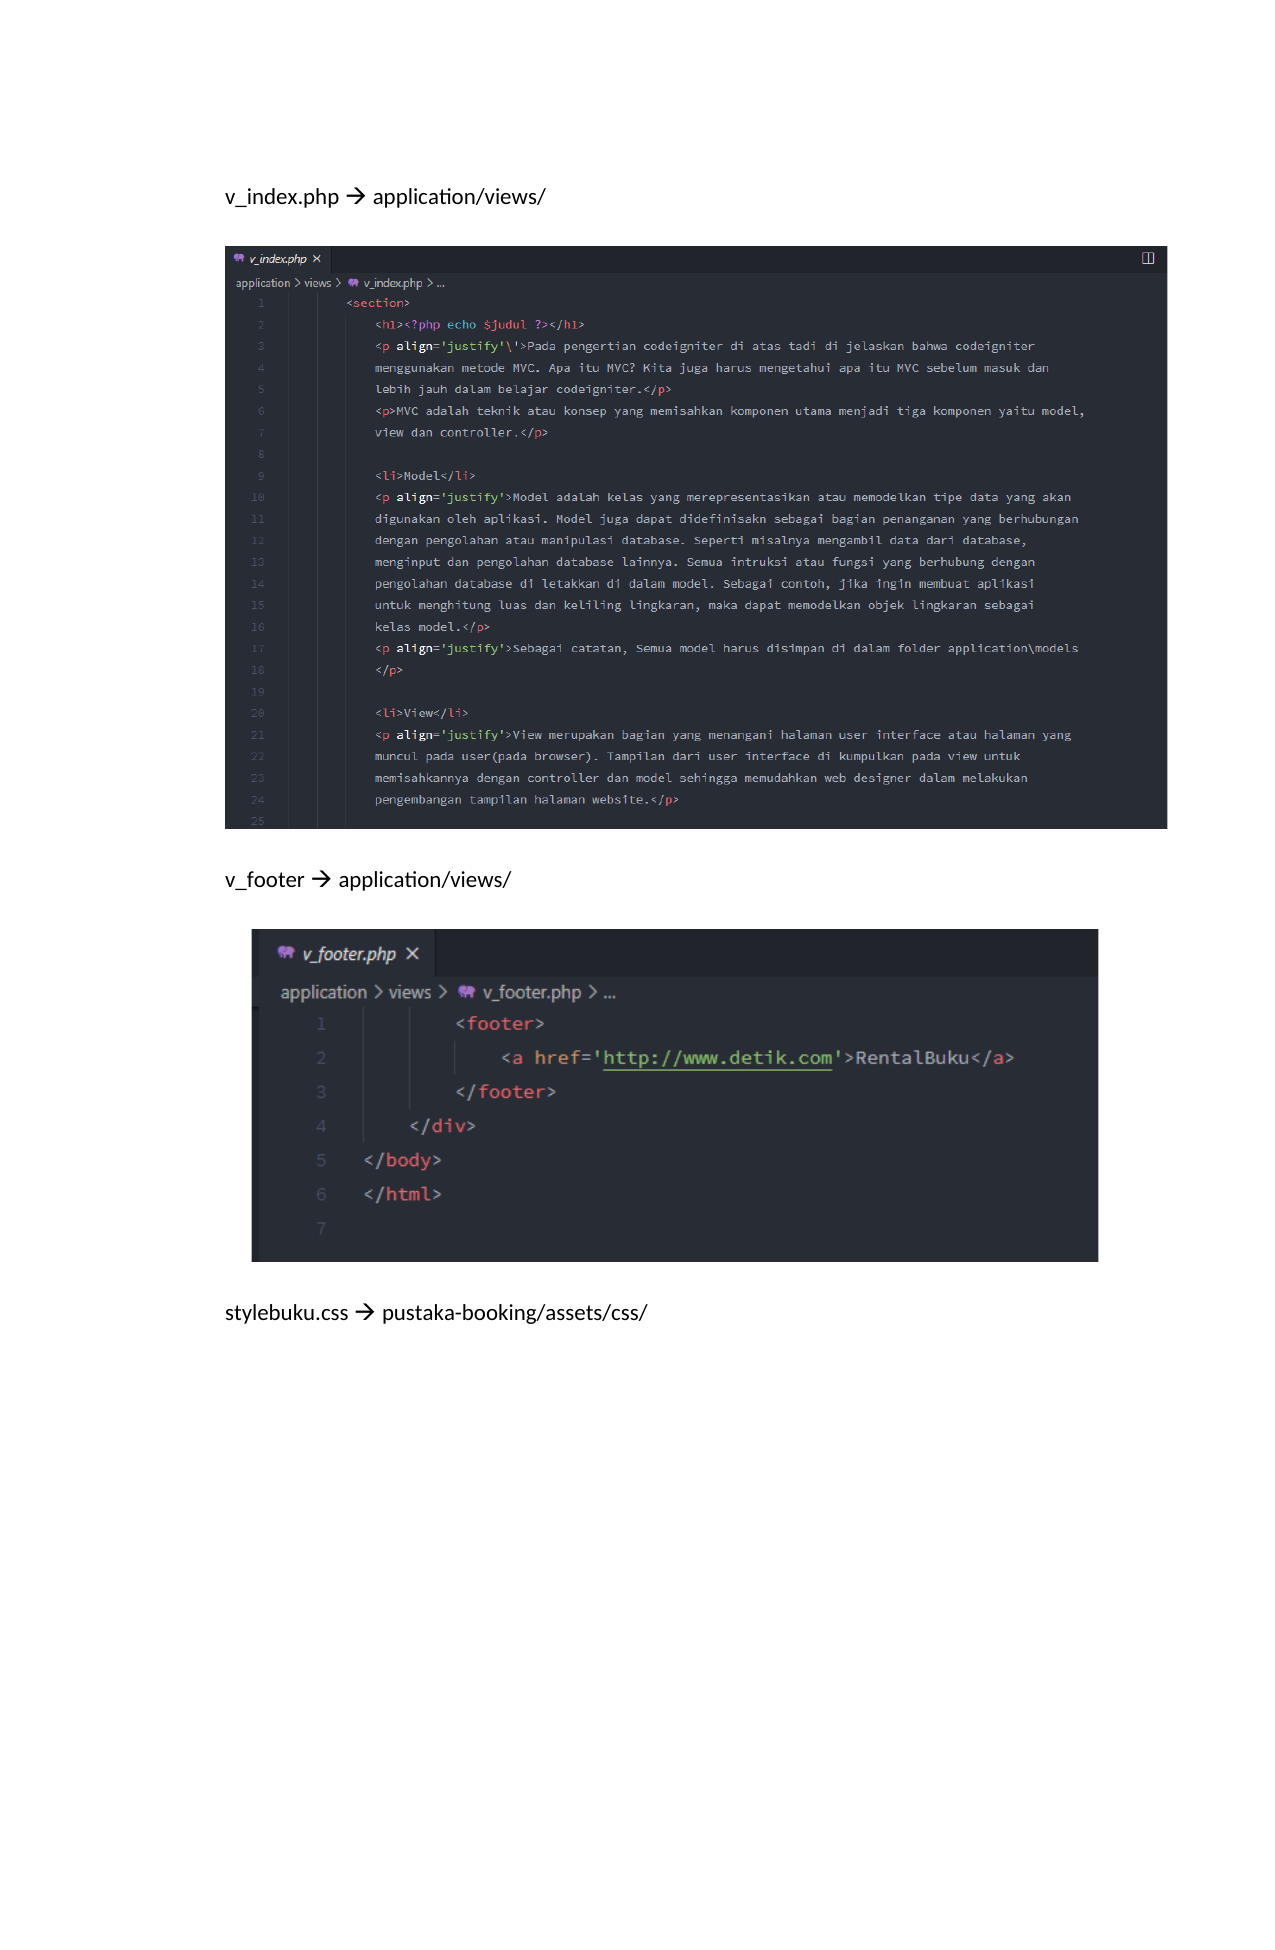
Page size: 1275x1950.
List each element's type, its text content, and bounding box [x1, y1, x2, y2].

picture [225, 246, 1168, 829]
list stylebuku.css pustaka-booking/assets/css/ [225, 1298, 1125, 1326]
list v_footer application/views/ [225, 865, 1125, 893]
list v_index.php application/views/ [225, 182, 1125, 210]
picture [251, 929, 1099, 1262]
